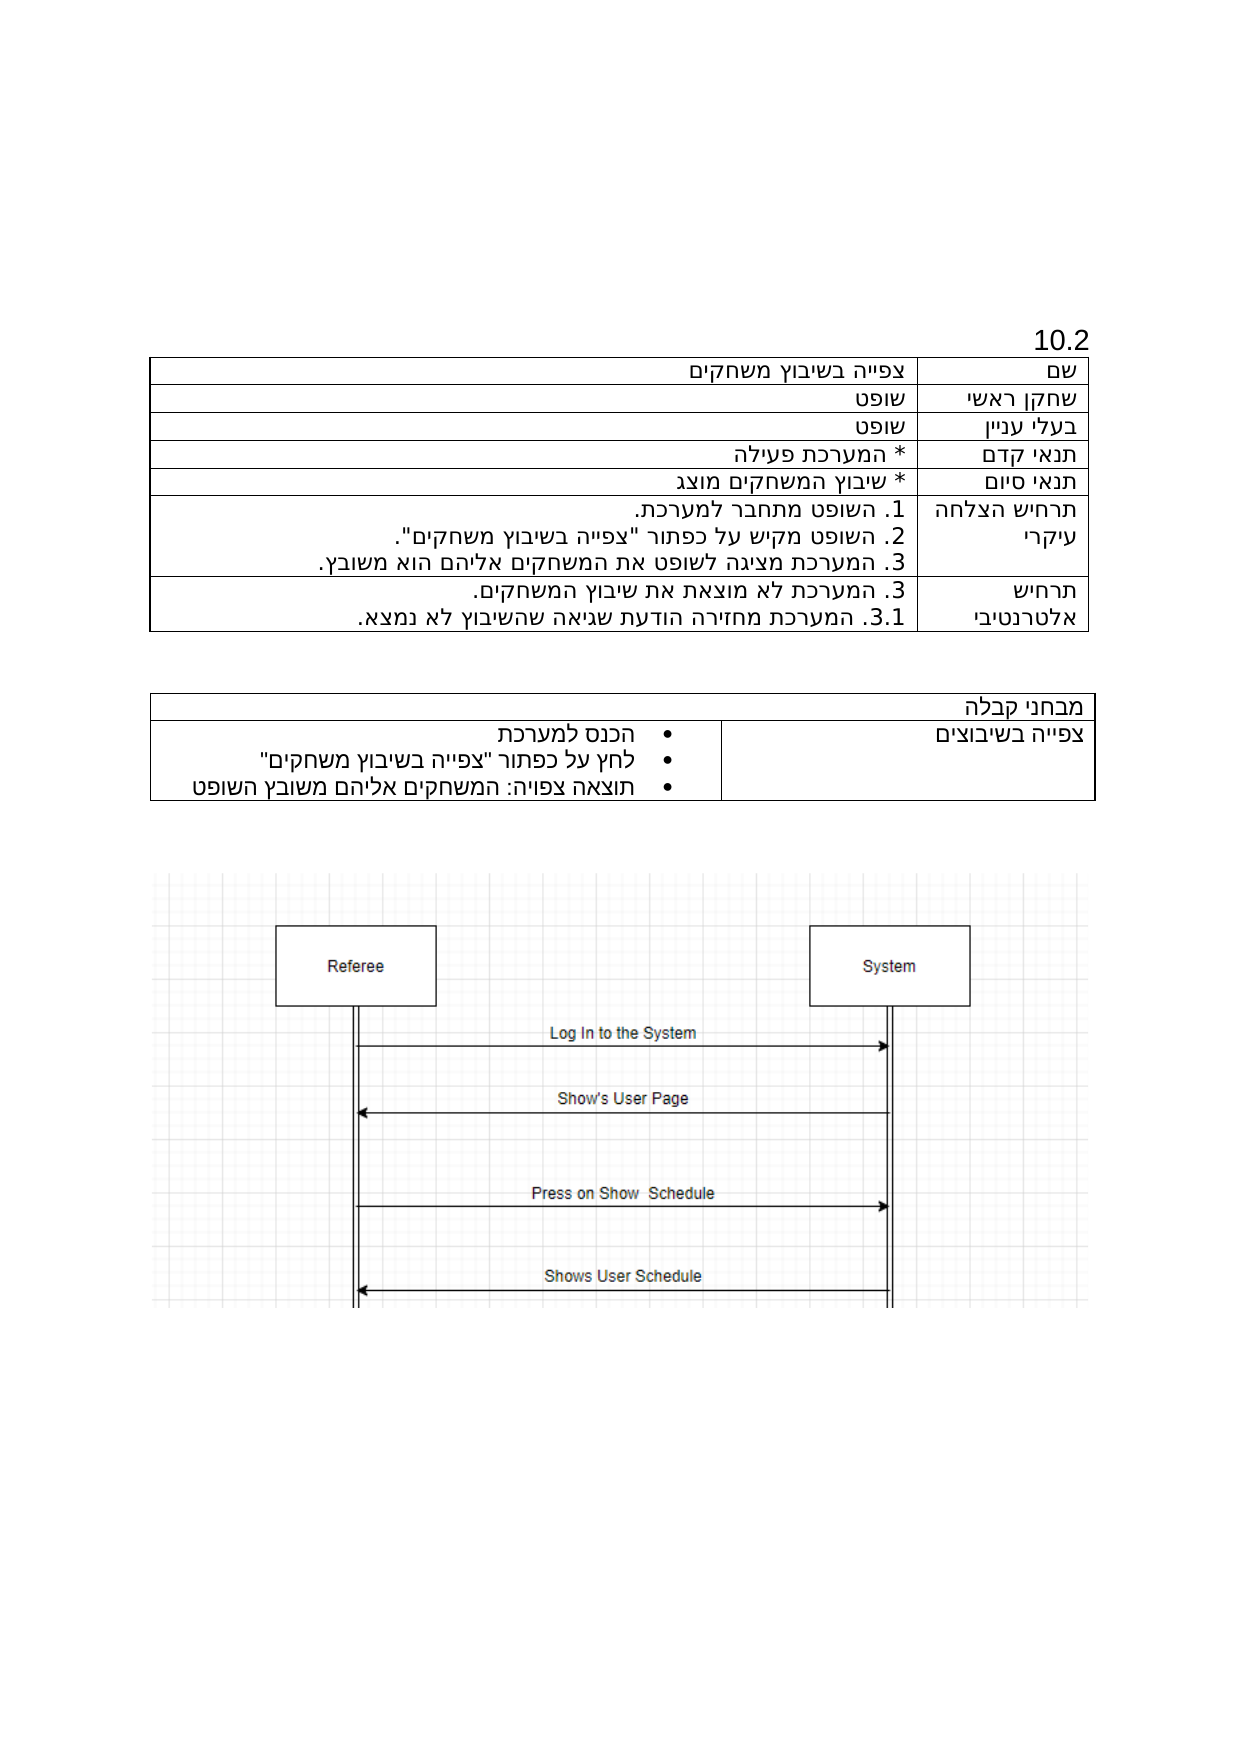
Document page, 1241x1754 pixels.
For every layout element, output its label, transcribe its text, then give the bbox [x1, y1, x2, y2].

table_header שם [918, 358, 1088, 384]
table_cell בעלי עניין [918, 413, 1088, 440]
table_cell תרחיש הצלחה עיקרי [918, 496, 1088, 576]
table_header צפייה בשיבוץ משחקים [151, 358, 917, 384]
table_cell תנאי קדם [918, 441, 1088, 467]
table_cell * המערכת פעילה [151, 441, 917, 467]
picture [150, 872, 1087, 1307]
table_cell 3. המערכת לא מוצאת את שיבוץ המשחקים. 3.1. המערכת מחזירה הודעת שגיאה שהשיבוץ לא נמצא. [151, 577, 917, 631]
table_cell הכנס למערכת לחץ על כפתור "צפייה בשיבוץ משחקים" תוצאה צפויה: המשחקים אליהם משובץ השופט [151, 721, 721, 800]
table_cell שופט [151, 385, 917, 412]
table_cell תנאי סיום [918, 469, 1088, 495]
table_cell שחקן ראשי [918, 385, 1088, 412]
table_header מבחני קבלה [151, 694, 1094, 720]
table_cell 1. השופט מתחבר למערכת. 2. השופט מקיש על כפתור "צפייה בשיבוץ משחקים". 3. המערכת מציגה לשופט את המשחקים אליהם הוא משובץ. [151, 496, 917, 576]
table_cell תרחיש אלטרנטיבי [918, 577, 1088, 631]
text 10.2 [150, 323, 1090, 357]
table_cell * שיבוץ המשחקים מוצג [151, 469, 917, 495]
table_cell שופט [151, 413, 917, 440]
table_cell צפייה בשיבוצים [722, 721, 1094, 800]
